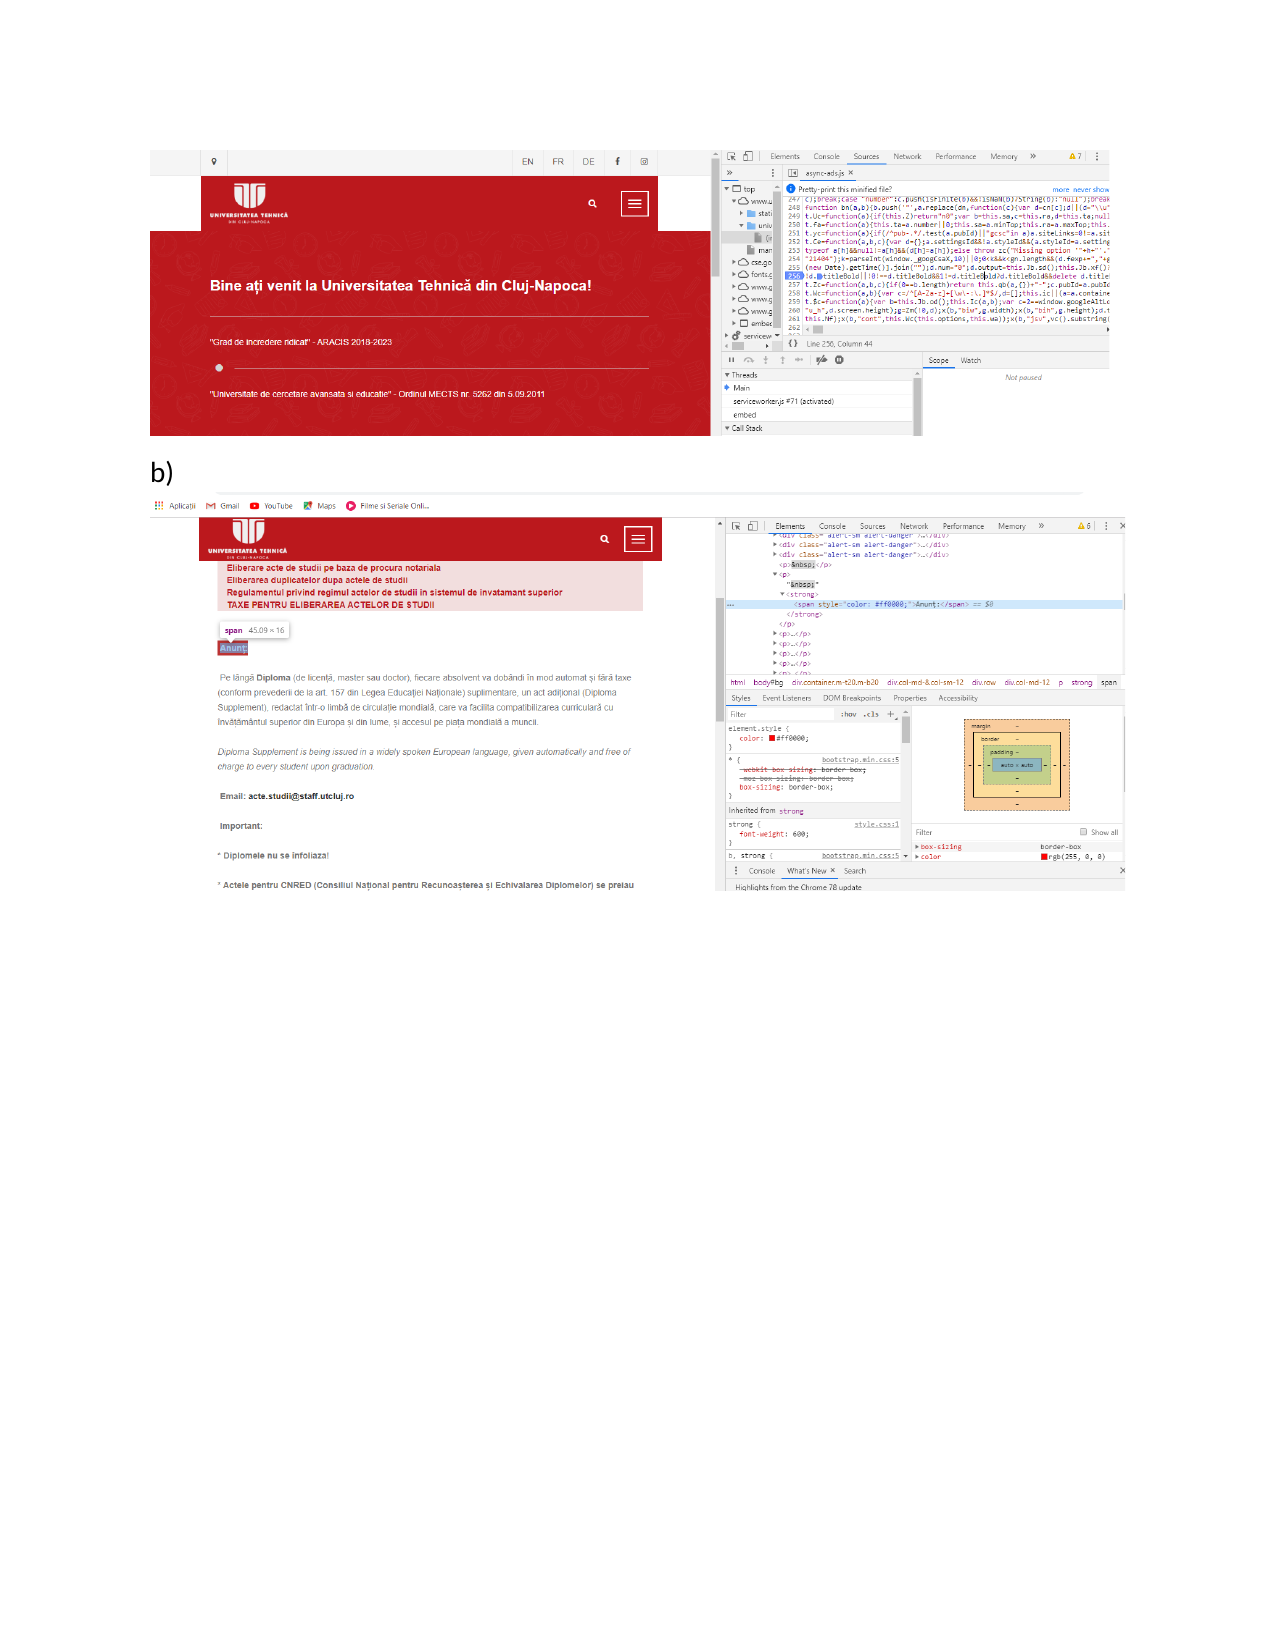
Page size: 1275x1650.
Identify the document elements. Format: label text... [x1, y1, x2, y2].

picture [150, 492, 1125, 891]
picture [150, 150, 1110, 436]
text b) [150, 454, 1125, 492]
